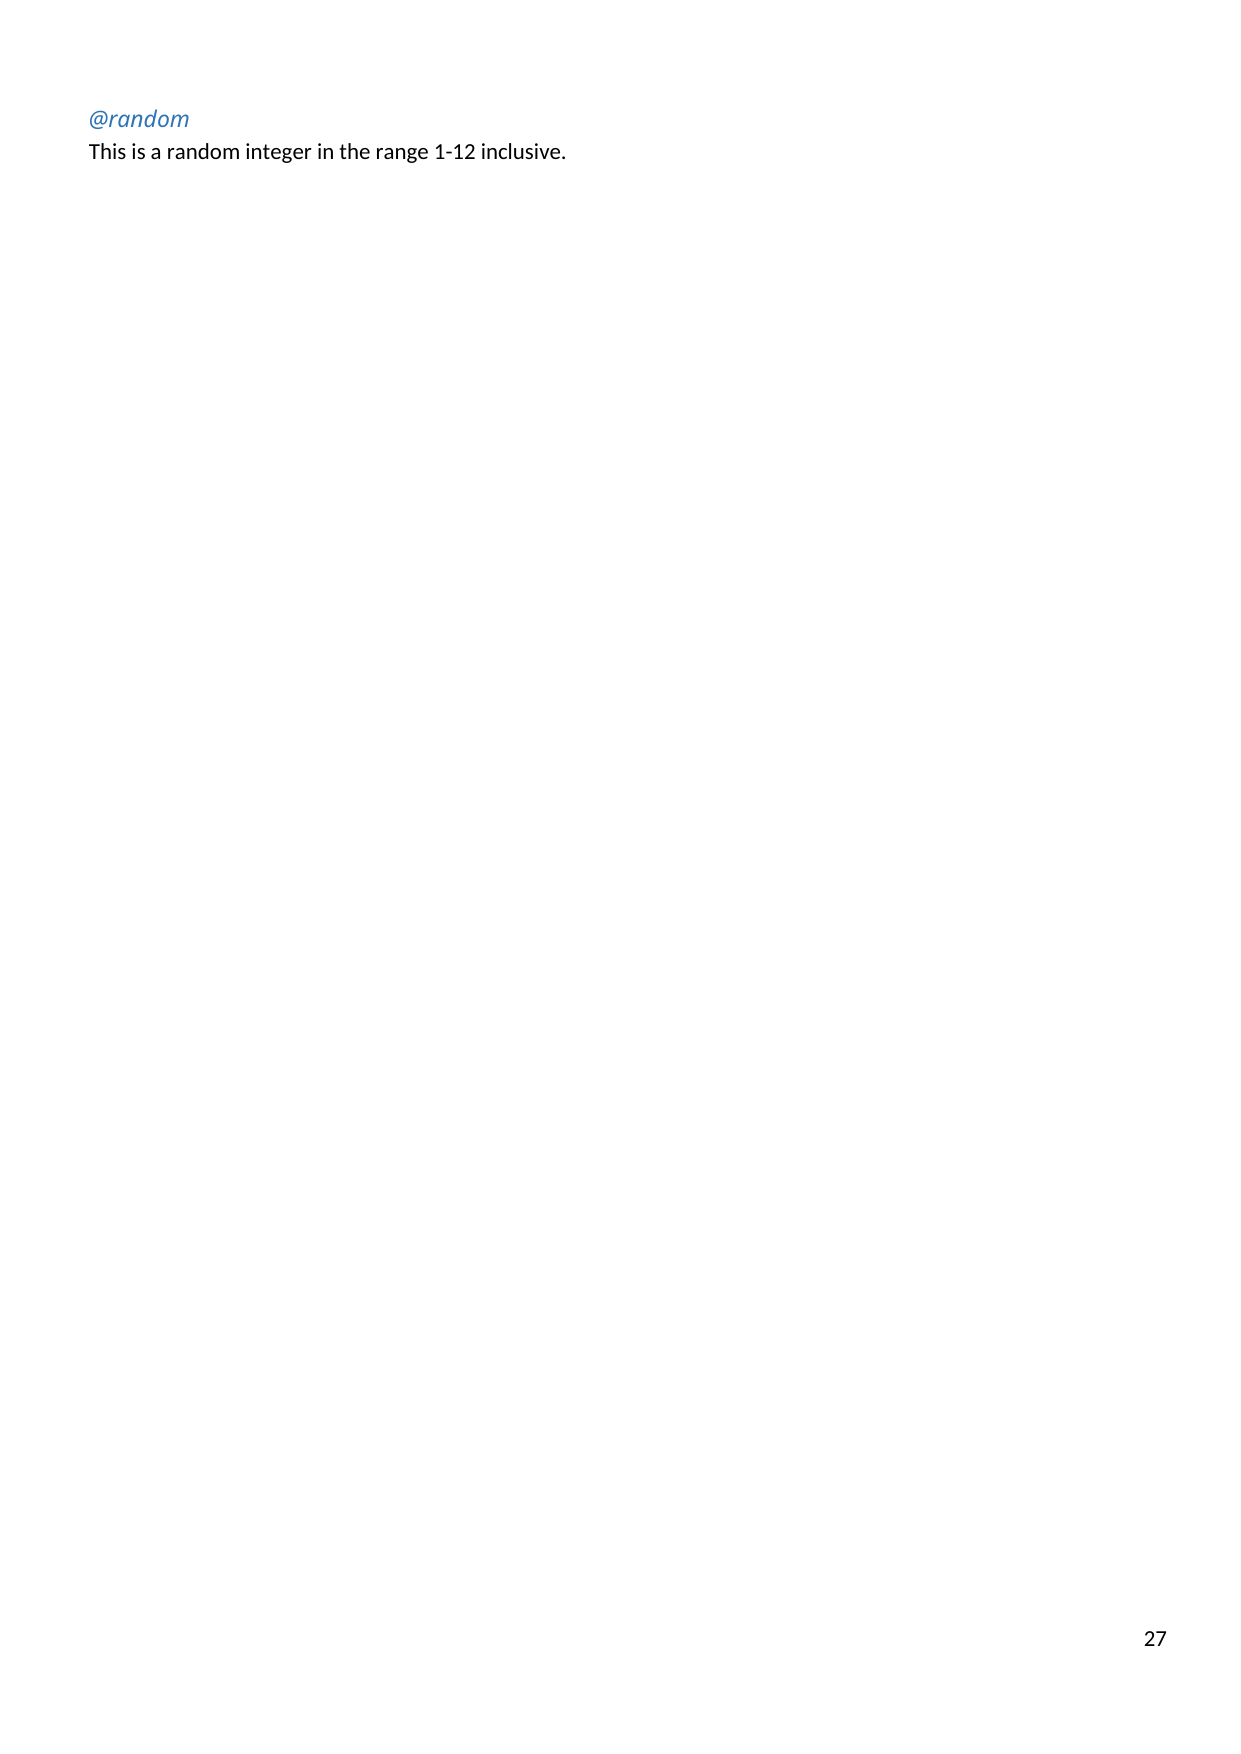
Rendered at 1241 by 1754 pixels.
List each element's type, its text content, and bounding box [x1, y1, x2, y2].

text This is a random integer in the range 1-12 inclusive. [89, 137, 1167, 165]
subtitle @random [89, 103, 1167, 135]
